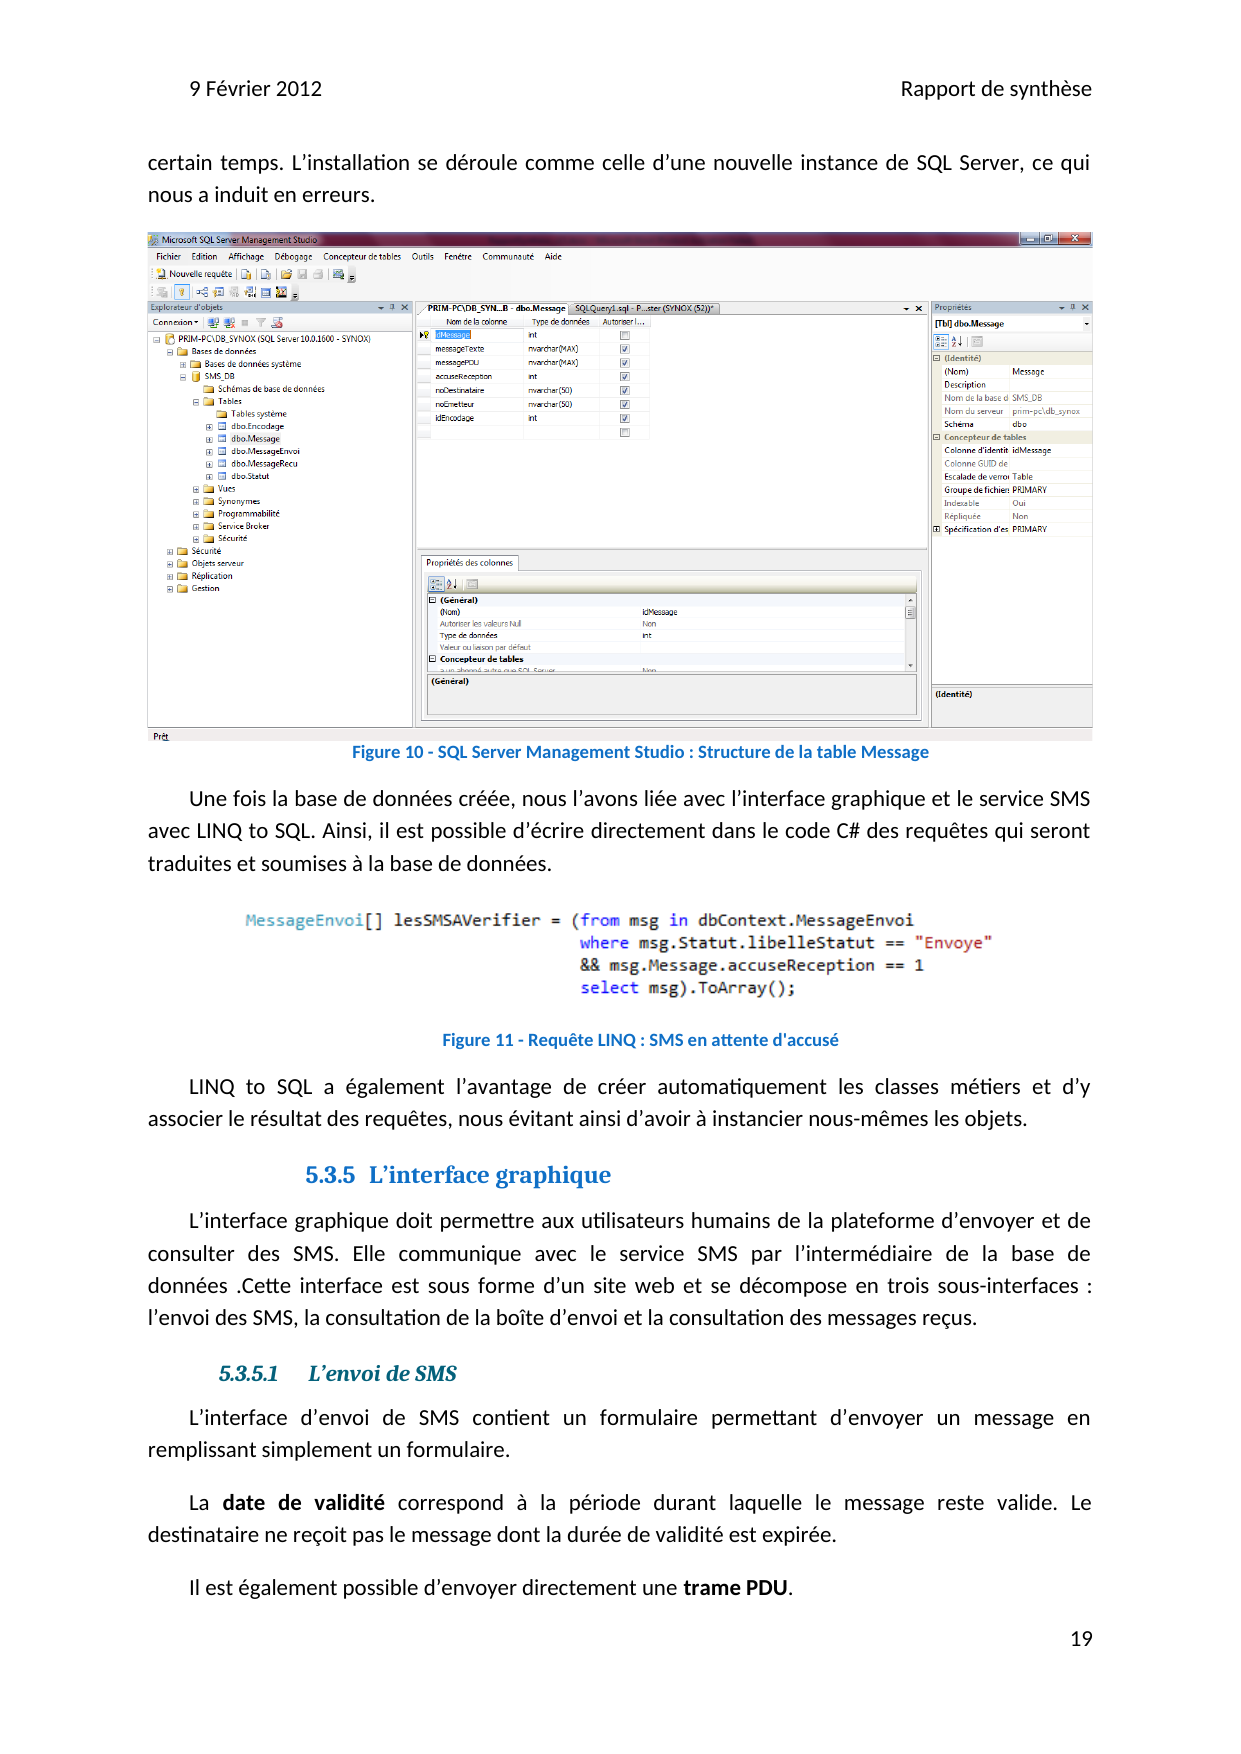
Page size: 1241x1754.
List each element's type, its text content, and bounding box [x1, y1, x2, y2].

picture [147, 232, 1093, 741]
subtitle L’envoi de SMS [218, 1360, 1093, 1387]
text Il est également possible d’envoyer directement une trame PDU. [148, 1573, 1093, 1602]
text L’interface graphique doit permettre aux utilisateurs humains de la plateforme d’envoyer et de consulter des SMS. Elle communique avec le service SMS par l’intermédiaire de la base de données .Cette interface est sous forme d’un site web et se décompose en trois sous-interfaces : l’envoi des SMS, la consultation de la boîte d’envoi et la consultation des messages reçus. [148, 1207, 1093, 1331]
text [148, 148, 1093, 208]
text L’interface d’envoi de SMS contient un formulaire permettant d’envoyer un message en remplissant simplement un formulaire. [148, 1403, 1093, 1463]
text Une fois la base de données créée, nous l’avons liée avec l’interface graphique et le service SMS avec LINQ to SQL. Ainsi, il est possible d’écrire directement dans le code C# des requêtes qui seront traduites et soumises à la base de données. [148, 784, 1093, 877]
text LINQ to SQL a également l’avantage de créer automatiquement les classes métiers et d’y associer le résultat des requêtes, nous évitant ainsi d’avoir à instancier nous-mêmes les objets. [148, 1072, 1093, 1132]
text Figure - SQL Server Management Studio : Structure de la table Message [148, 741, 1093, 763]
text La date de validité correspond à la période durant laquelle le message reste valide. Le destinataire ne reçoit pas le message dont la durée de validité est expirée. [148, 1488, 1093, 1548]
subtitle L’interface graphique [264, 1161, 1093, 1190]
picture [231, 901, 1009, 1001]
text Figure - Requête LINQ : SMS en attente d'accusé [148, 1028, 1093, 1051]
